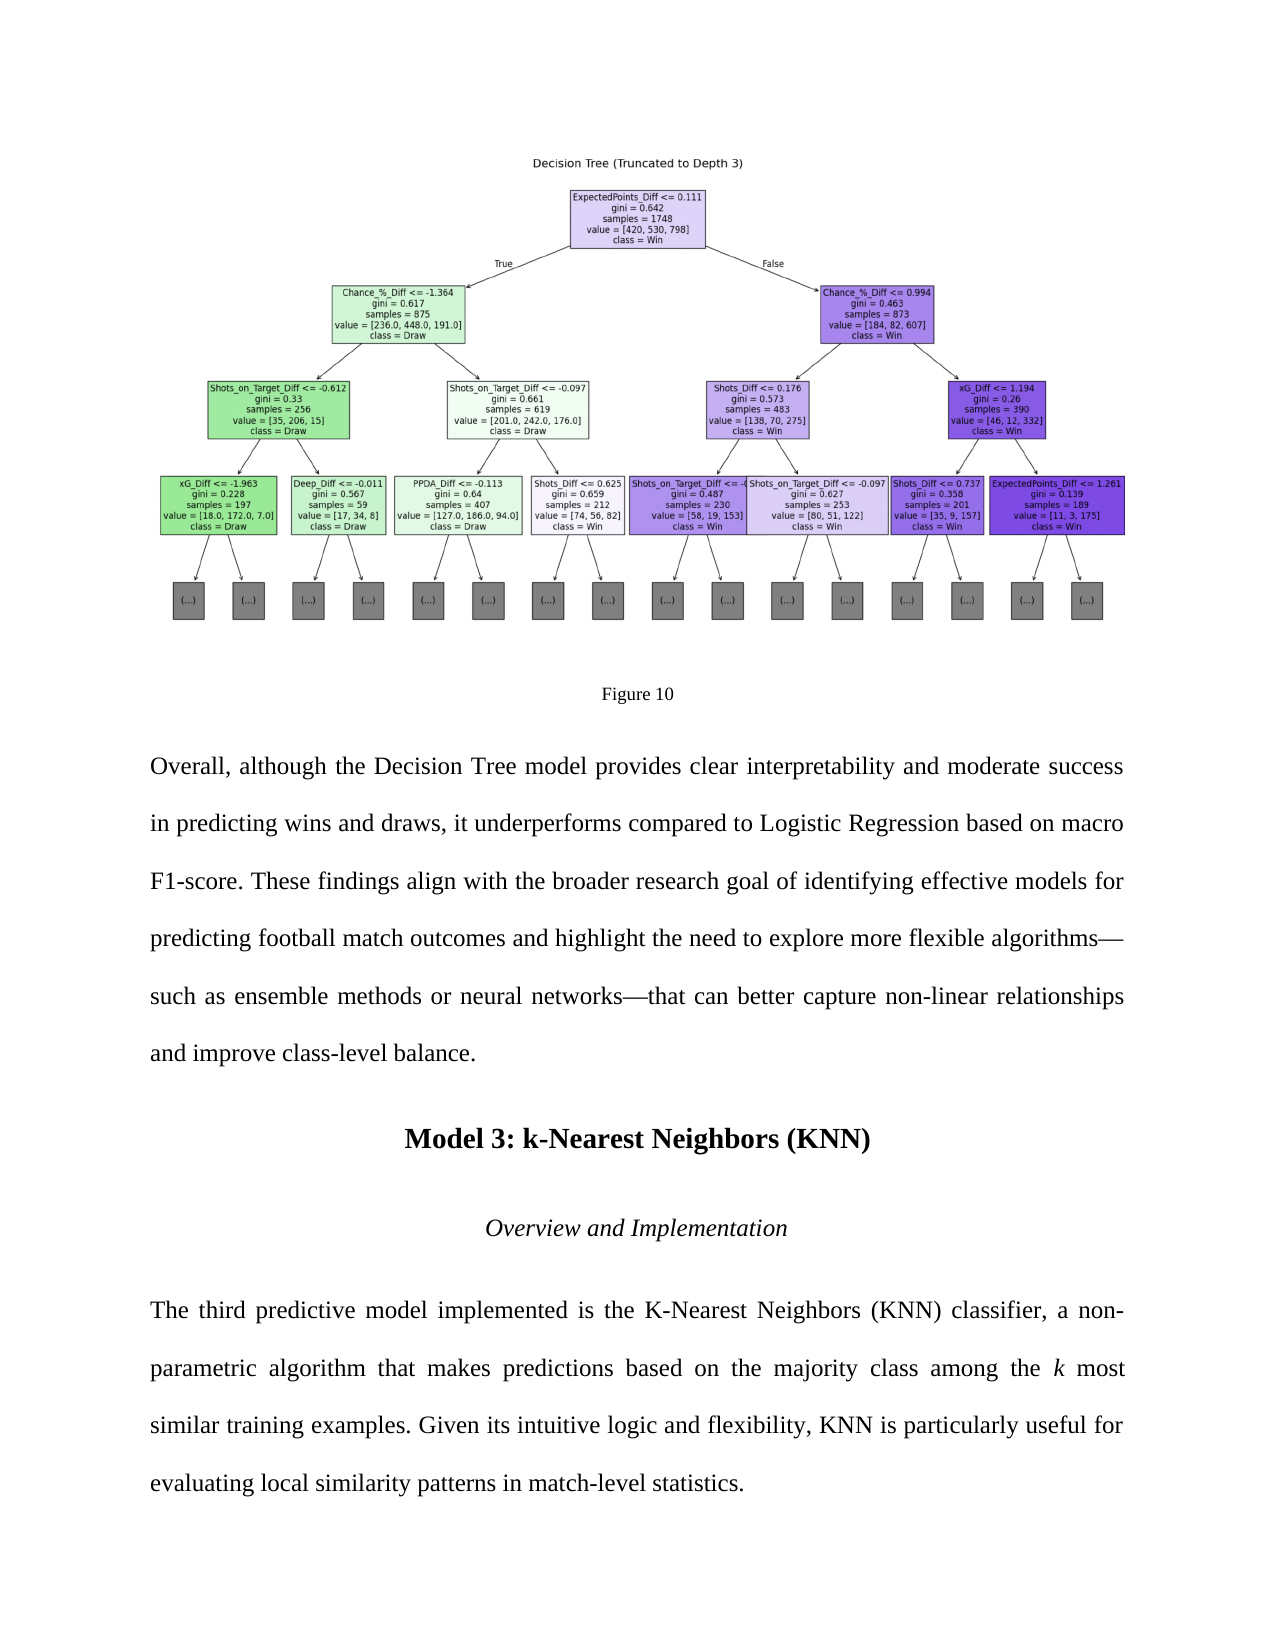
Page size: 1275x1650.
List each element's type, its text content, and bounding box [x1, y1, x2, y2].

text Overview and Implementation [150, 1213, 1125, 1242]
text The third predictive model implemented is the K-Nearest Neighbors (KNN) classifier, a non-parametric algorithm that makes predictions based on the majority class among the k most similar training examples. Given its intuitive logic and flexibility, KNN is particularly useful for evaluating local similarity patterns in match-level statistics. [150, 1295, 1125, 1497]
text Overall, although the Decision Tree model provides clear interpretability and moderate success in predicting wins and draws, it underperforms compared to Logistic Regression based on macro F1-score. These findings align with the broader research goal of identifying effective models for predicting football match outcomes and highlight the need to explore more flexible algorithms—such as ensemble methods or neural networks—that can better capture non-linear relationships and improve class-level balance. [150, 751, 1125, 1067]
text Model 3: k-Nearest Neighbors (KNN) [150, 1121, 1125, 1154]
text Figure 10 [150, 683, 1125, 704]
picture [150, 150, 1125, 632]
